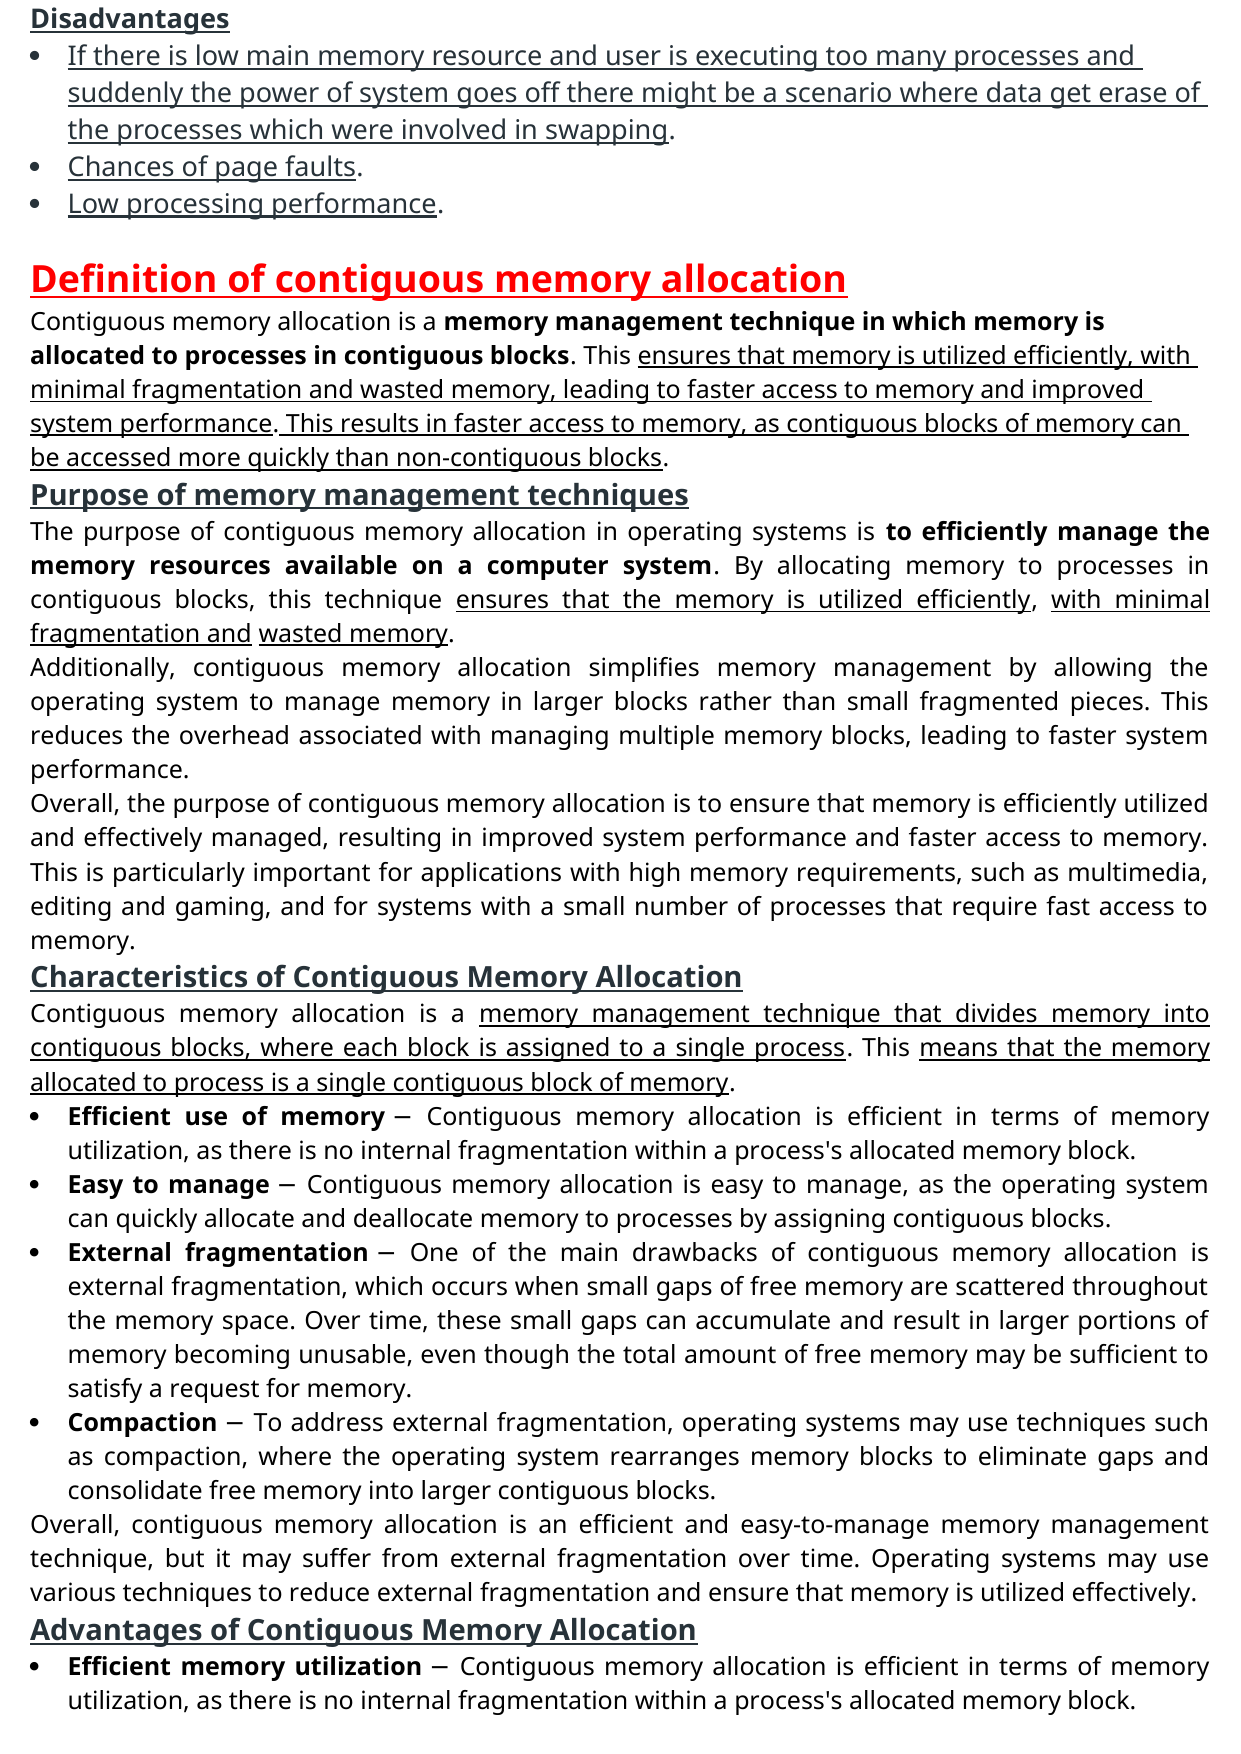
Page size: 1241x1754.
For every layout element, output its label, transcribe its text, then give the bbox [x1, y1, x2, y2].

text Overall, contiguous memory allocation is an efficient and easy-to-manage memory management technique, but it may suffer from external fragmentation over time. Operating systems may use various techniques to reduce external fragmentation and ensure that memory is utilized effectively. [30, 1507, 1210, 1609]
list Chances of page faults. [30, 147, 1210, 184]
list External fragmentation − One of the main drawbacks of contiguous memory allocation is external fragmentation, which occurs when small gaps of free memory are scattered throughout the memory space. Over time, these small gaps can accumulate and result in larger portions of memory becoming unusable, even though the total amount of free memory may be sufficient to satisfy a request for memory. [30, 1234, 1210, 1405]
list Efficient use of memory − Contiguous memory allocation is efficient in terms of memory utilization, as there is no internal fragmentation within a process's allocated memory block. [30, 1098, 1210, 1166]
text Contiguous memory allocation is a memory management technique that divides memory into contiguous blocks, where each block is assigned to a single process. This means that the memory allocated to process is a single contiguous block of memory. [30, 996, 1210, 1098]
subtitle Purpose of memory management techniques [30, 474, 1210, 513]
list If there is low main memory resource and user is executing too many processes and suddenly the power of system goes off there might be a scenario where data get erase of the processes which were involved in swapping. [30, 37, 1210, 147]
text Overall, the purpose of contiguous memory allocation is to ensure that memory is efficiently utilized and effectively managed, resulting in improved system performance and faster access to memory. This is particularly important for applications with high memory requirements, such as multimedia, editing and gaming, and for systems with a small number of processes that require fast access to memory. [30, 786, 1210, 956]
text Contiguous memory allocation is a memory management technique in which memory is allocated to processes in contiguous blocks. This ensures that memory is utilized efficiently, with minimal fragmentation and wasted memory, leading to faster access to memory and improved system performance. This results in faster access to memory, as contiguous blocks of memory can be accessed more quickly than non-contiguous blocks. [30, 303, 1210, 474]
subtitle Disadvantages [30, 0, 1210, 37]
subtitle Characteristics of Contiguous Memory Allocation [30, 956, 1210, 996]
list Low processing performance. [30, 184, 1210, 221]
text The purpose of contiguous memory allocation in operating systems is to efficiently manage the memory resources available on a computer system. By allocating memory to processes in contiguous blocks, this technique ensures that the memory is utilized efficiently, with minimal fragmentation and wasted memory. [30, 513, 1210, 650]
subtitle Advantages of Contiguous Memory Allocation [30, 1609, 1210, 1649]
list Efficient memory utilization − Contiguous memory allocation is efficient in terms of memory utilization, as there is no internal fragmentation within a process's allocated memory block. [30, 1649, 1210, 1717]
list Compaction − To address external fragmentation, operating systems may use techniques such as compaction, where the operating system rearranges memory blocks to eliminate gaps and consolidate free memory into larger contiguous blocks. [30, 1405, 1210, 1507]
list Easy to manage − Contiguous memory allocation is easy to manage, as the operating system can quickly allocate and deallocate memory to processes by assigning contiguous blocks. [30, 1166, 1210, 1234]
text Additionally, contiguous memory allocation simplifies memory management by allowing the operating system to manage memory in larger blocks rather than small fragmented pieces. This reduces the overhead associated with managing multiple memory blocks, leading to faster system performance. [30, 650, 1210, 786]
text Definition of contiguous memory allocation [30, 252, 1210, 303]
